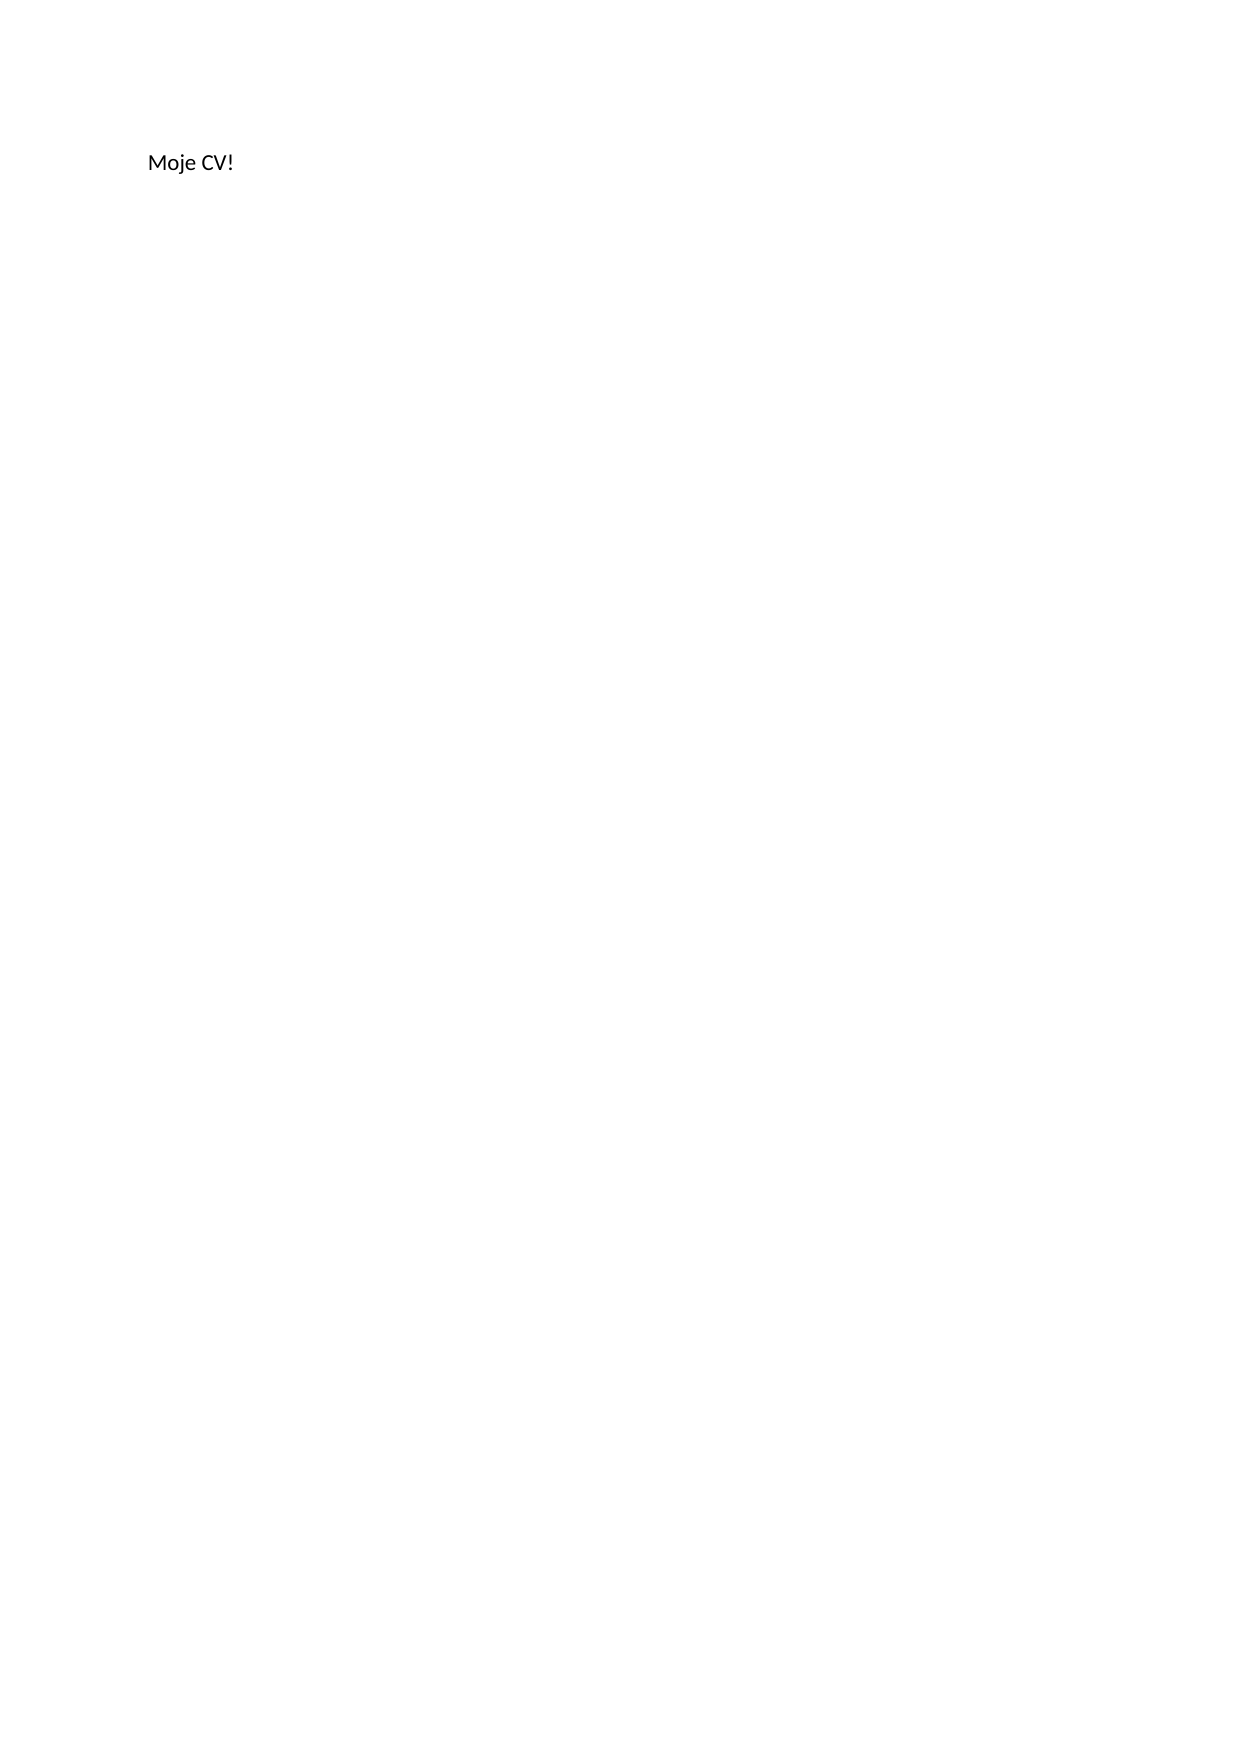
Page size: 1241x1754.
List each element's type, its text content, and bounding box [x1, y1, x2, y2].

text Moje CV! [148, 148, 1093, 176]
